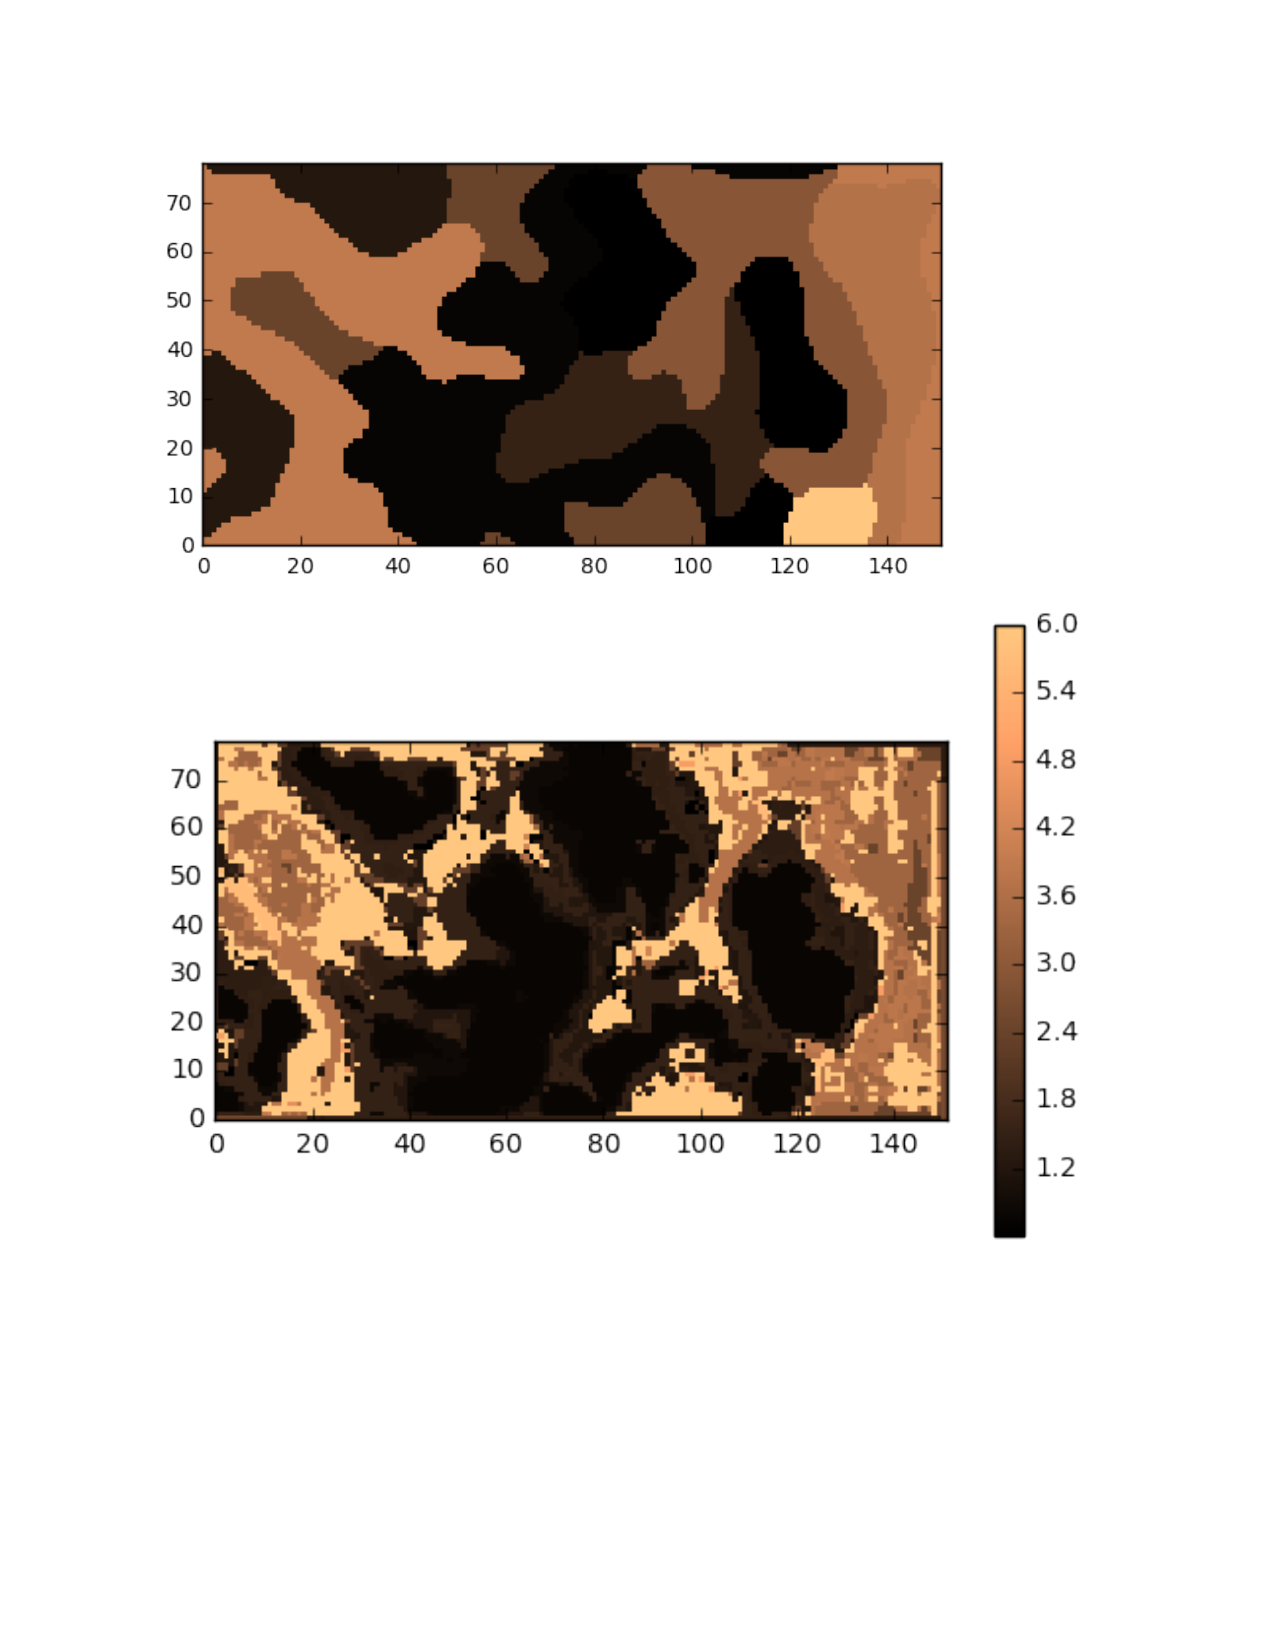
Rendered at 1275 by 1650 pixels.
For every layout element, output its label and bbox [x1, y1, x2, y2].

picture [150, 150, 1097, 1256]
